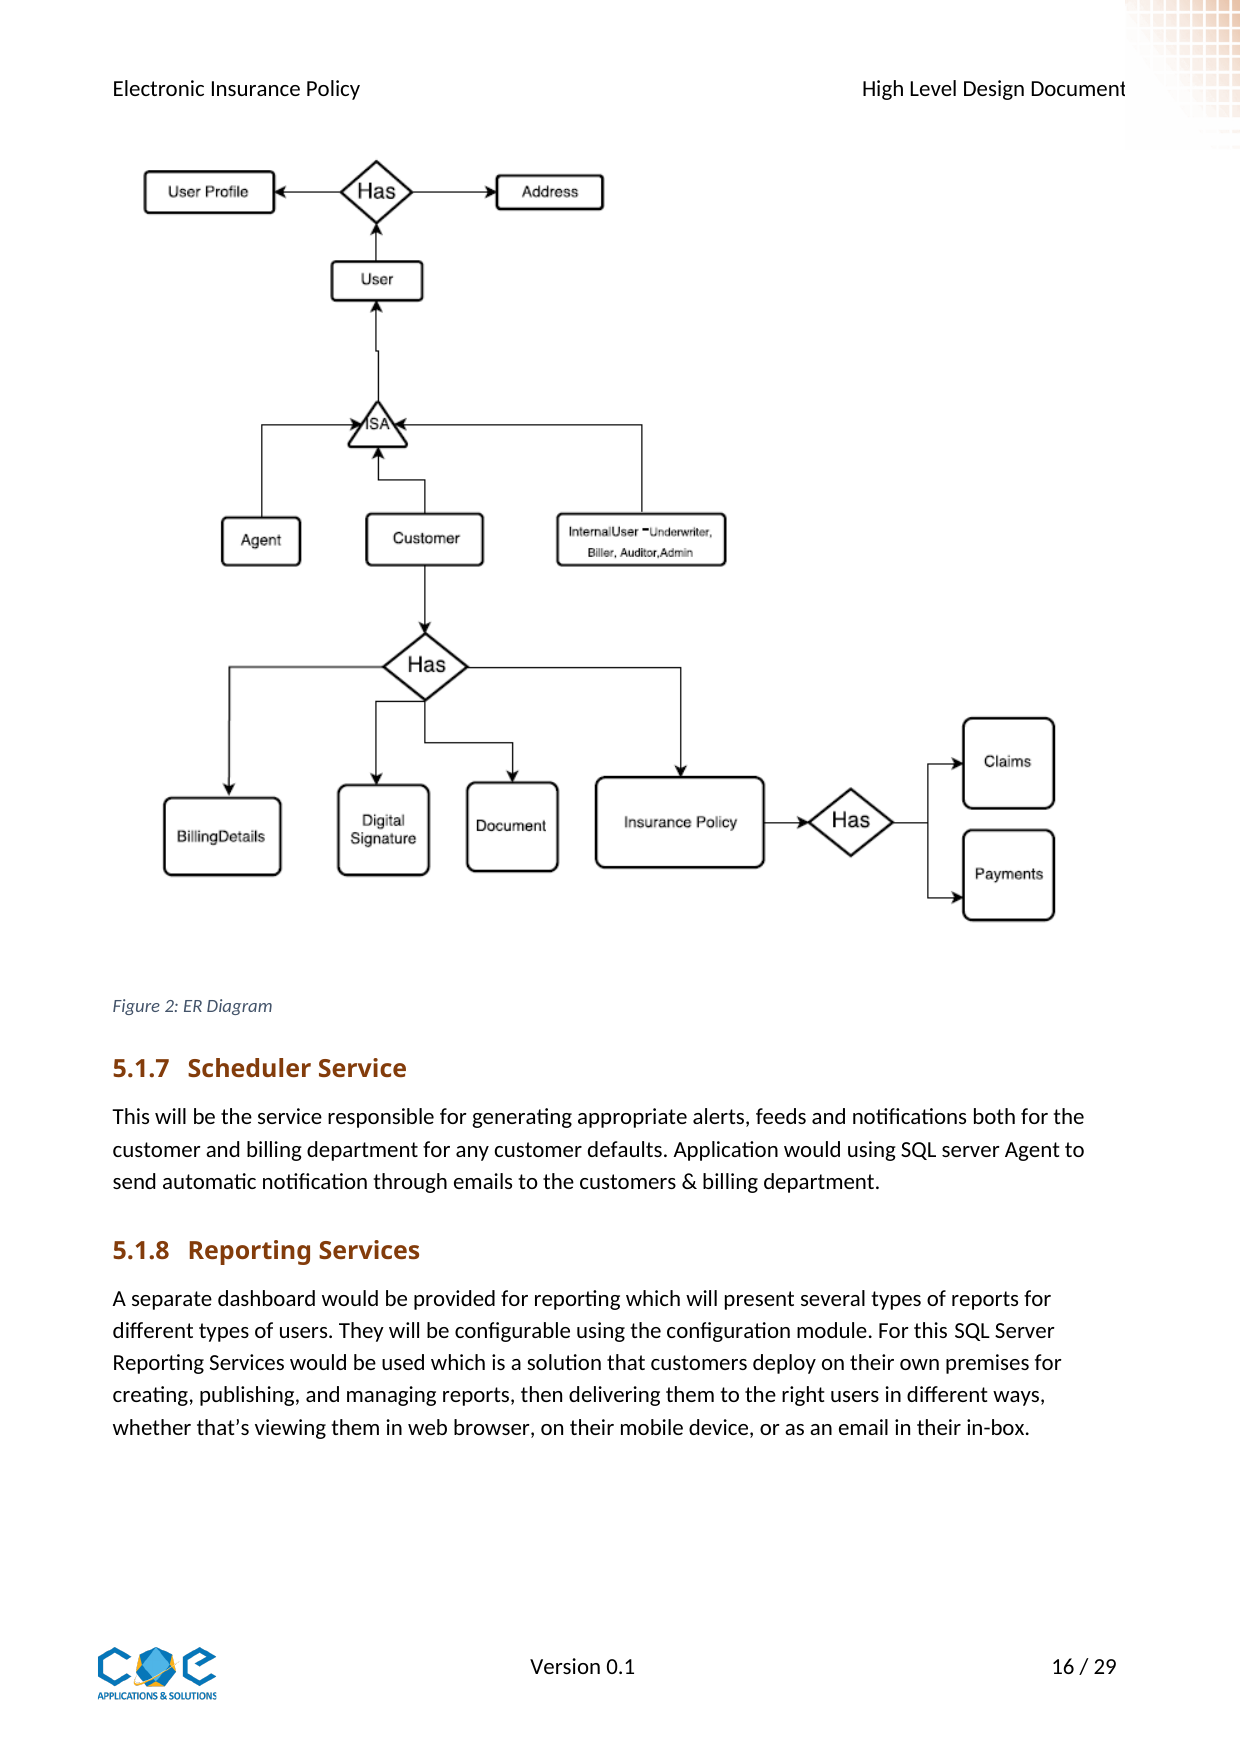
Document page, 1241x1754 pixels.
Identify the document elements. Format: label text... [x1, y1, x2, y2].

text A separate dashboard would be provided for reporting which will present several types of reports for different types of users. They will be configurable using the configuration module. [112, 1284, 1128, 1441]
text This will be the service responsible for generating appropriate alerts, feeds and notifications both for the customer and billing department for any customer defaults. Application would using SQL server Agent to send automatic notification through emails to the customers & billing department. [112, 1102, 1128, 1195]
subtitle Reporting Services [112, 1232, 1128, 1266]
text Figure 2: ER Diagram [112, 994, 1128, 1017]
picture [97, 1640, 217, 1701]
subtitle Scheduler Service [112, 1051, 1128, 1085]
